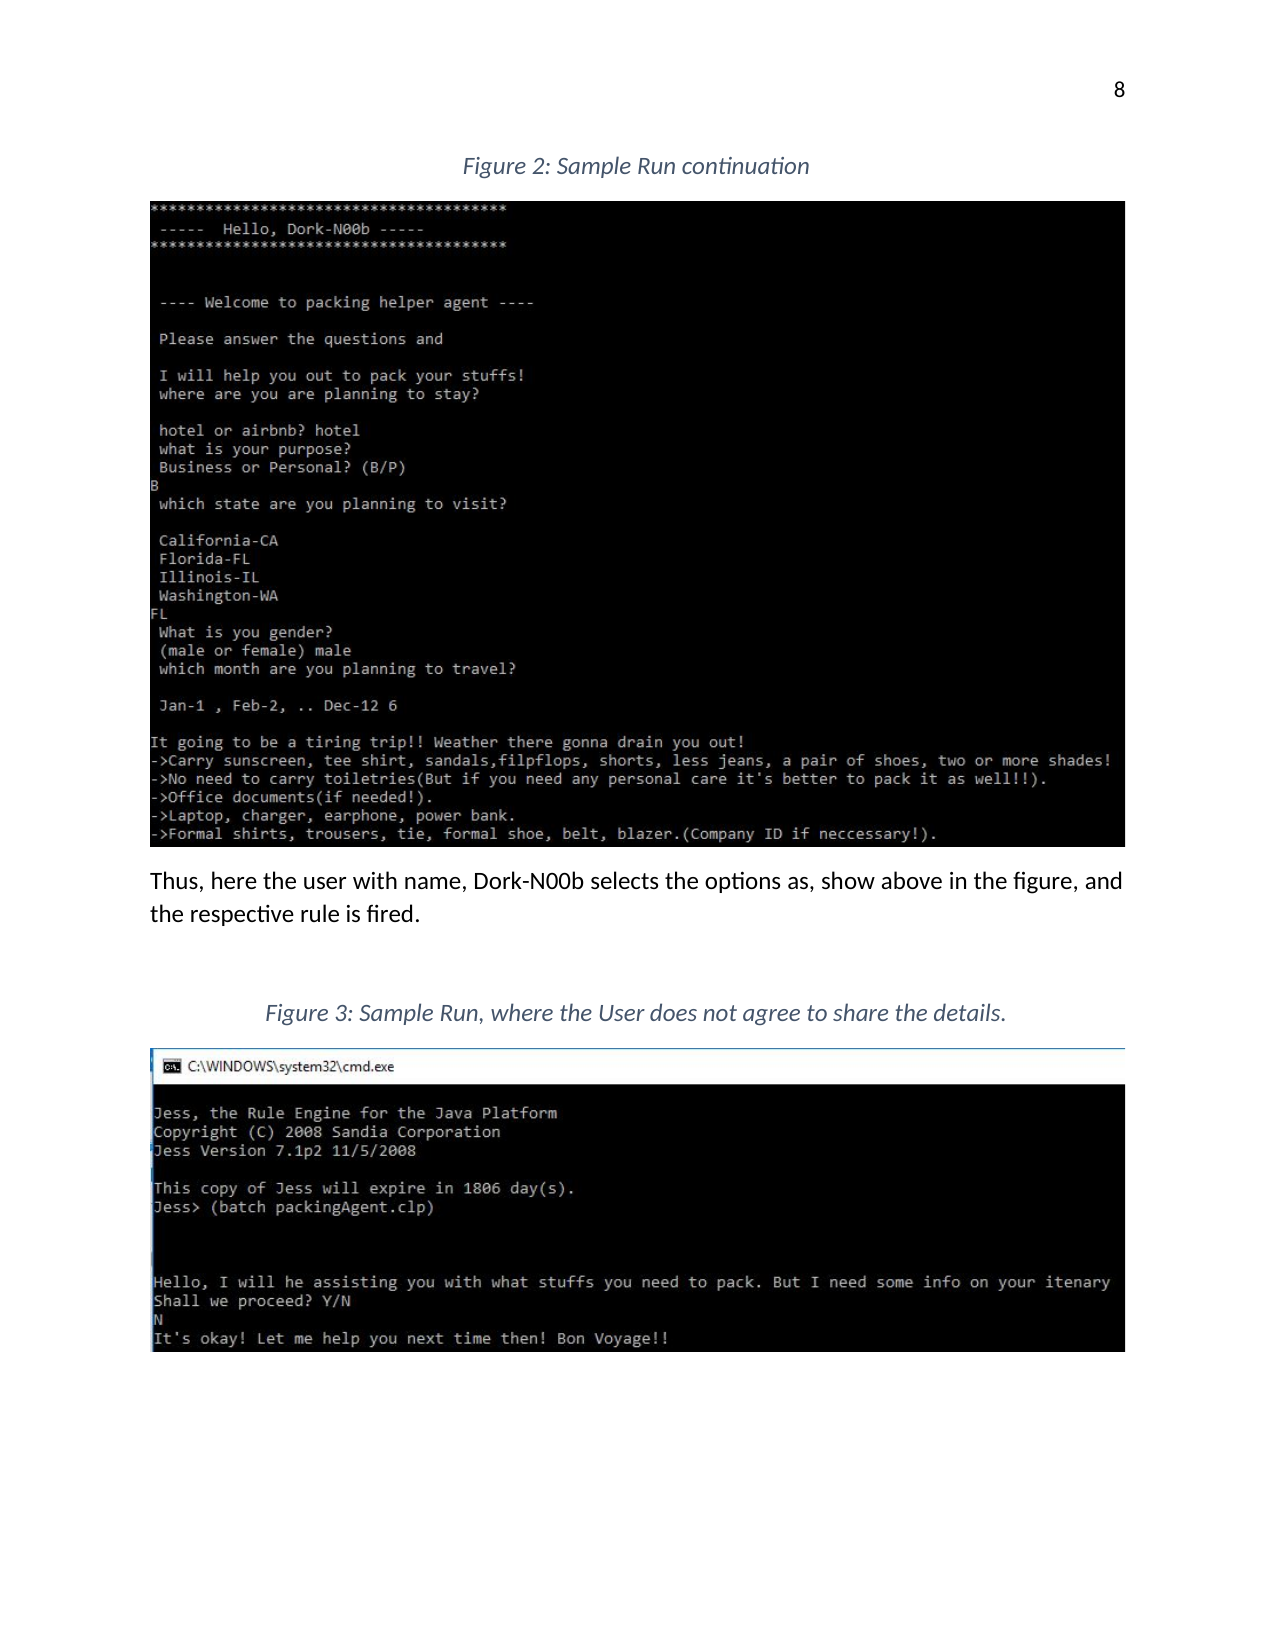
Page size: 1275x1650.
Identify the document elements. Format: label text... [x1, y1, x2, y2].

text Thus, here the user with name, Dork-N00b selects the options as, show above in the figure, and the respective rule is fired. [150, 866, 1125, 929]
text Figure 2: Sample Run continuation [150, 150, 1125, 181]
picture [150, 1048, 1125, 1352]
text Figure 3: Sample Run, where the User does not agree to share the details. [150, 998, 1125, 1028]
picture [150, 201, 1125, 847]
